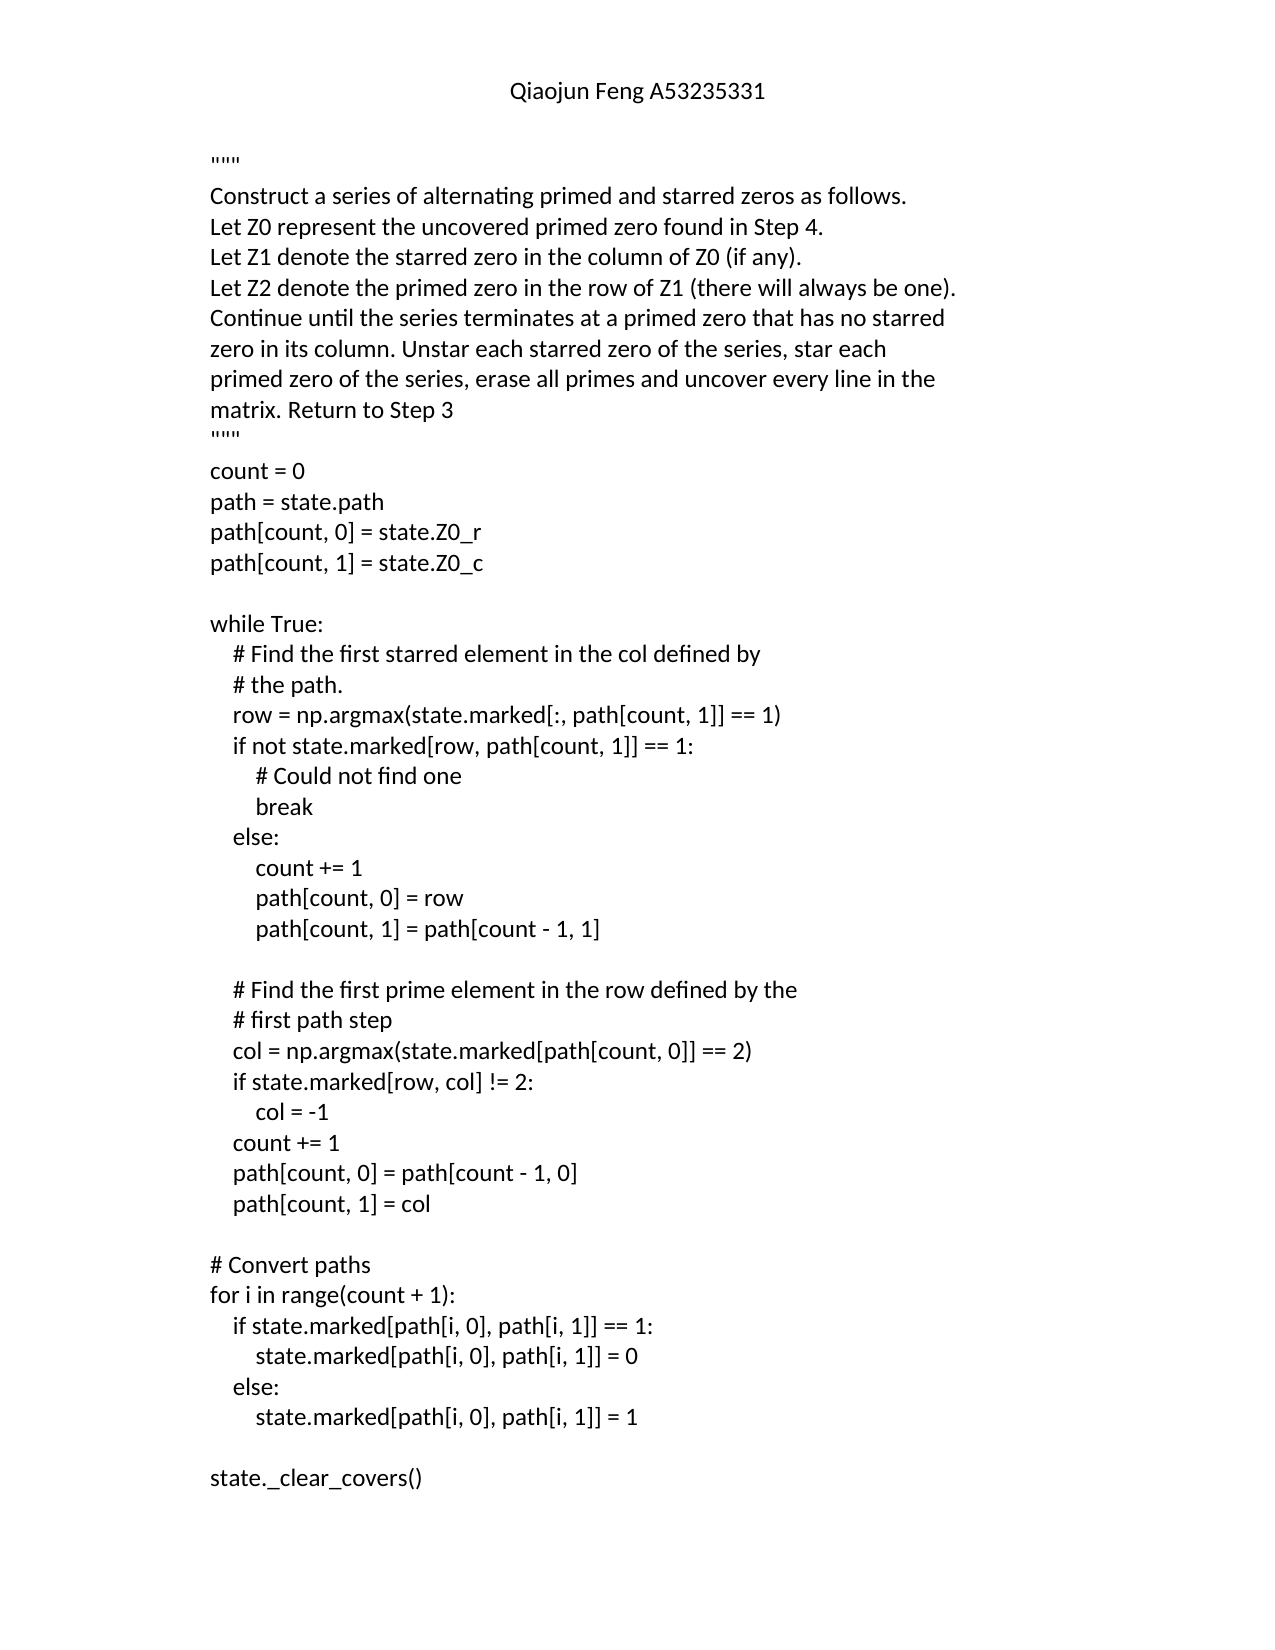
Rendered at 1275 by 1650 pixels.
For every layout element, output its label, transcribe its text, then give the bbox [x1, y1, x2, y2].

text if not state.marked[row, path[count, 1]] == 1: [187, 730, 1125, 760]
text for i in range(count + 1): [187, 1279, 1125, 1310]
text zero in its column. Unstar each starred zero of the series, star each [187, 333, 1125, 364]
text Let Z0 represent the uncovered primed zero found in Step 4. [187, 211, 1125, 242]
text Let Z2 denote the primed zero in the row of Z1 (there will always be one). [187, 272, 1125, 303]
text if state.marked[row, col] != 2: [187, 1066, 1125, 1096]
text state.marked[path[i, 0], path[i, 1]] = 1 [187, 1401, 1125, 1432]
text """ [187, 150, 1125, 181]
text col = np.argmax(state.marked[path[count, 0]] == 2) [187, 1035, 1125, 1066]
text # first path step [187, 1004, 1125, 1035]
text count = 0 [187, 455, 1125, 486]
text path = state.path [187, 486, 1125, 516]
text Let Z1 denote the starred zero in the column of Z0 (if any). [187, 242, 1125, 272]
text count += 1 [187, 852, 1125, 882]
text # Convert paths [187, 1249, 1125, 1279]
text Construct a series of alternating primed and starred zeros as follows. [187, 181, 1125, 211]
text path[count, 1] = state.Z0_c [187, 547, 1125, 577]
text state.marked[path[i, 0], path[i, 1]] = 0 [187, 1340, 1125, 1371]
text if state.marked[path[i, 0], path[i, 1]] == 1: [187, 1310, 1125, 1340]
text count += 1 [187, 1127, 1125, 1157]
text # Could not find one [187, 760, 1125, 791]
text path[count, 0] = state.Z0_r [187, 516, 1125, 547]
text else: [187, 821, 1125, 852]
text path[count, 0] = row [187, 882, 1125, 913]
text Continue until the series terminates at a primed zero that has no starred [187, 303, 1125, 333]
text matrix. Return to Step 3 [187, 394, 1125, 425]
text # Find the first prime element in the row defined by the [187, 974, 1125, 1004]
text path[count, 0] = path[count - 1, 0] [187, 1157, 1125, 1188]
text col = -1 [187, 1096, 1125, 1127]
text break [187, 791, 1125, 821]
text primed zero of the series, erase all primes and uncover every line in the [187, 364, 1125, 394]
text path[count, 1] = col [187, 1188, 1125, 1218]
text path[count, 1] = path[count - 1, 1] [187, 913, 1125, 943]
text row = np.argmax(state.marked[:, path[count, 1]] == 1) [187, 699, 1125, 730]
text # the path. [187, 669, 1125, 699]
text # Find the first starred element in the col defined by [187, 638, 1125, 669]
text """ [187, 425, 1125, 455]
text while True: [187, 608, 1125, 638]
text else: [187, 1371, 1125, 1401]
text state._clear_covers() [187, 1462, 1125, 1493]
